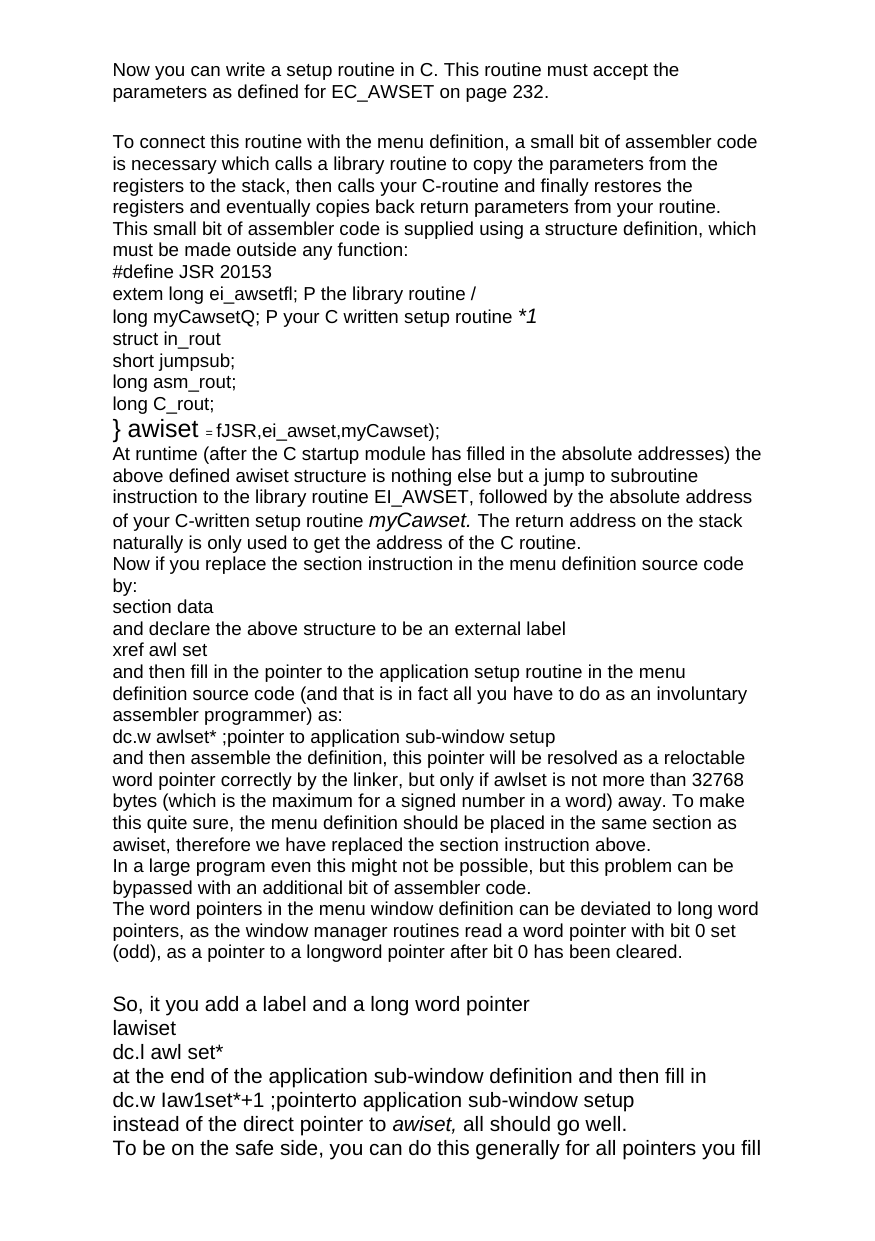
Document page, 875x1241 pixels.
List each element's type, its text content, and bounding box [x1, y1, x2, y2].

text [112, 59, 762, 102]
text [112, 992, 762, 1159]
text To connect this routine with the menu definition, a small bit of assembler code is necessary which calls a library routine to copy the parameters from the registers to the stack, then calls your C-routine and finally restores the registers and eventually copies back return parameters from your routine. This small bit of assembler code is supplied using a structure definition, which must be made outside any function: #define JSR 20153 extem long ei_awsetfl; P the library routine / long myCawsetQ; P your C written setup routine *1 struct in_rout short jumpsub; long asm_rout; long C_rout; } awiset = fJSR,ei_awset,myCawset); At runtime (after the C startup module has filled in the absolute addresses) the above defined awiset structure is nothing else but a jump to subroutine instruction to the library routine EI_AWSET, followed by the absolute address of your C-written setup routine myCawset. The return address on the stack naturally is only used to get the address of the C routine. Now if you replace the section instruction in the menu definition source code by: section data and declare the above structure to be an external label xref awl set and then fill in the pointer to the application setup routine in the menu definition source code (and that is in fact all you have to do as an involuntary assembler programmer) as: dc.w awlset* ;pointer to application sub-window setup and then assemble the definition, this pointer will be resolved as a reloctable word pointer correctly by the linker, but only if awlset is not more than 32768 bytes (which is the maximum for a signed number in a word) away. To make this quite sure, the menu definition should be placed in the same section as awiset, therefore we have replaced the section instruction above. In a large program even this might not be possible, but this problem can be bypassed with an additional bit of assembler code. The word pointers in the menu window definition can be deviated to long word pointers, as the window manager routines read a word pointer with bit 0 set (odd), as a pointer to a longword pointer after bit 0 has been cleared. [112, 131, 762, 963]
